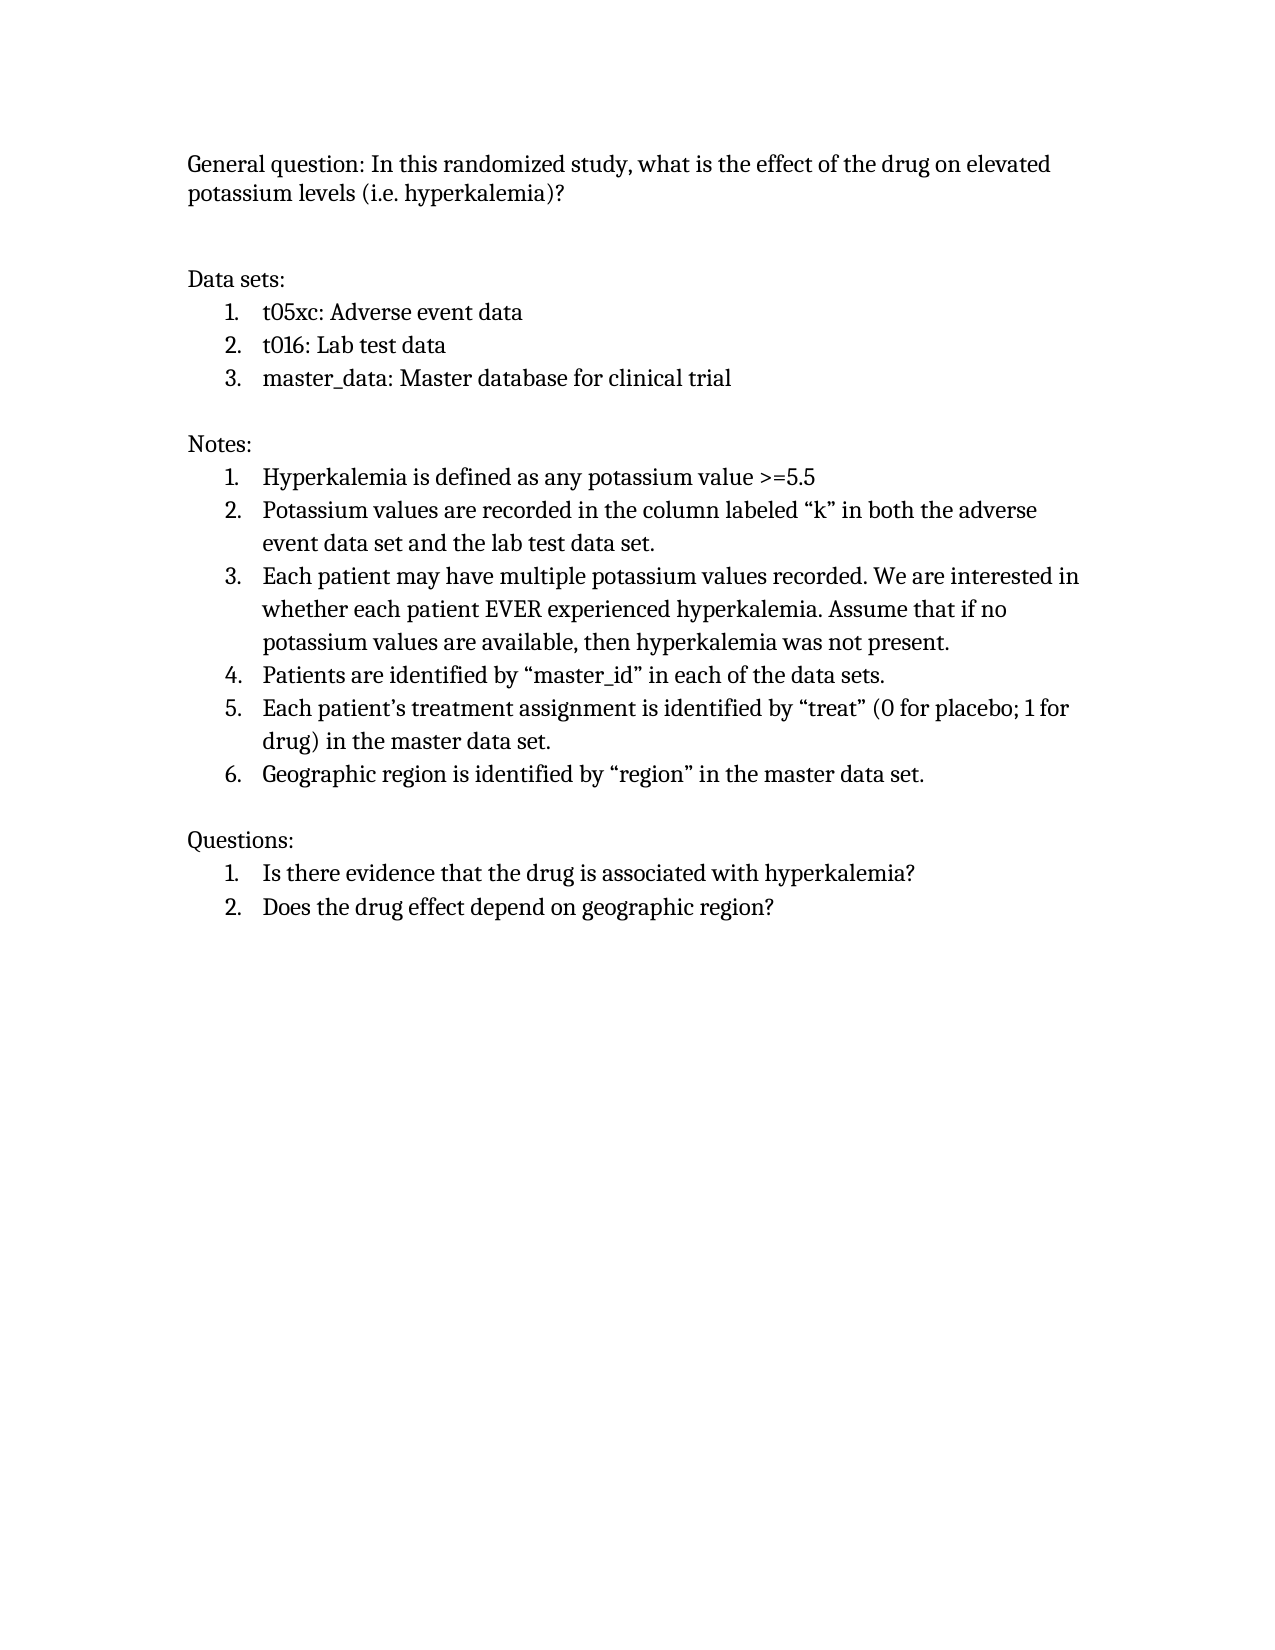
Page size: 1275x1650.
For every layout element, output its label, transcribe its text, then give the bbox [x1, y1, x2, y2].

list Geographic region is identified by “region” in the master data set. [225, 760, 1087, 789]
list Does the drug effect depend on geographic region? [225, 892, 1087, 921]
text Notes: [187, 430, 1087, 459]
text General question: In this randomized study, what is the effect of the drug on elevated potassium levels (i.e. hyperkalemia)? [187, 150, 1087, 207]
list Is there evidence that the drug is associated with hyperkalemia? [225, 859, 1087, 888]
list t016: Lab test data [225, 331, 1087, 360]
list Each patient may have multiple potassium values recorded. We are interested in whether each patient EVER experienced hyperkalemia. Assume that if no potassium values are available, then hyperkalemia was not present. [225, 562, 1087, 657]
text Questions: [187, 826, 1087, 855]
list Each patient’s treatment assignment is identified by “treat” (0 for placebo; 1 for drug) in the master data set. [225, 694, 1087, 756]
list master_data: Master database for clinical trial [225, 364, 1087, 393]
text Data sets: [187, 265, 1087, 294]
list Potassium values are recorded in the column labeled “k” in both the adverse event data set and the lab test data set. [225, 496, 1087, 558]
list t05xc: Adverse event data [225, 298, 1087, 327]
list Patients are identified by “master_id” in each of the data sets. [225, 661, 1087, 690]
list Hyperkalemia is defined as any potassium value >=5.5 [225, 463, 1087, 492]
